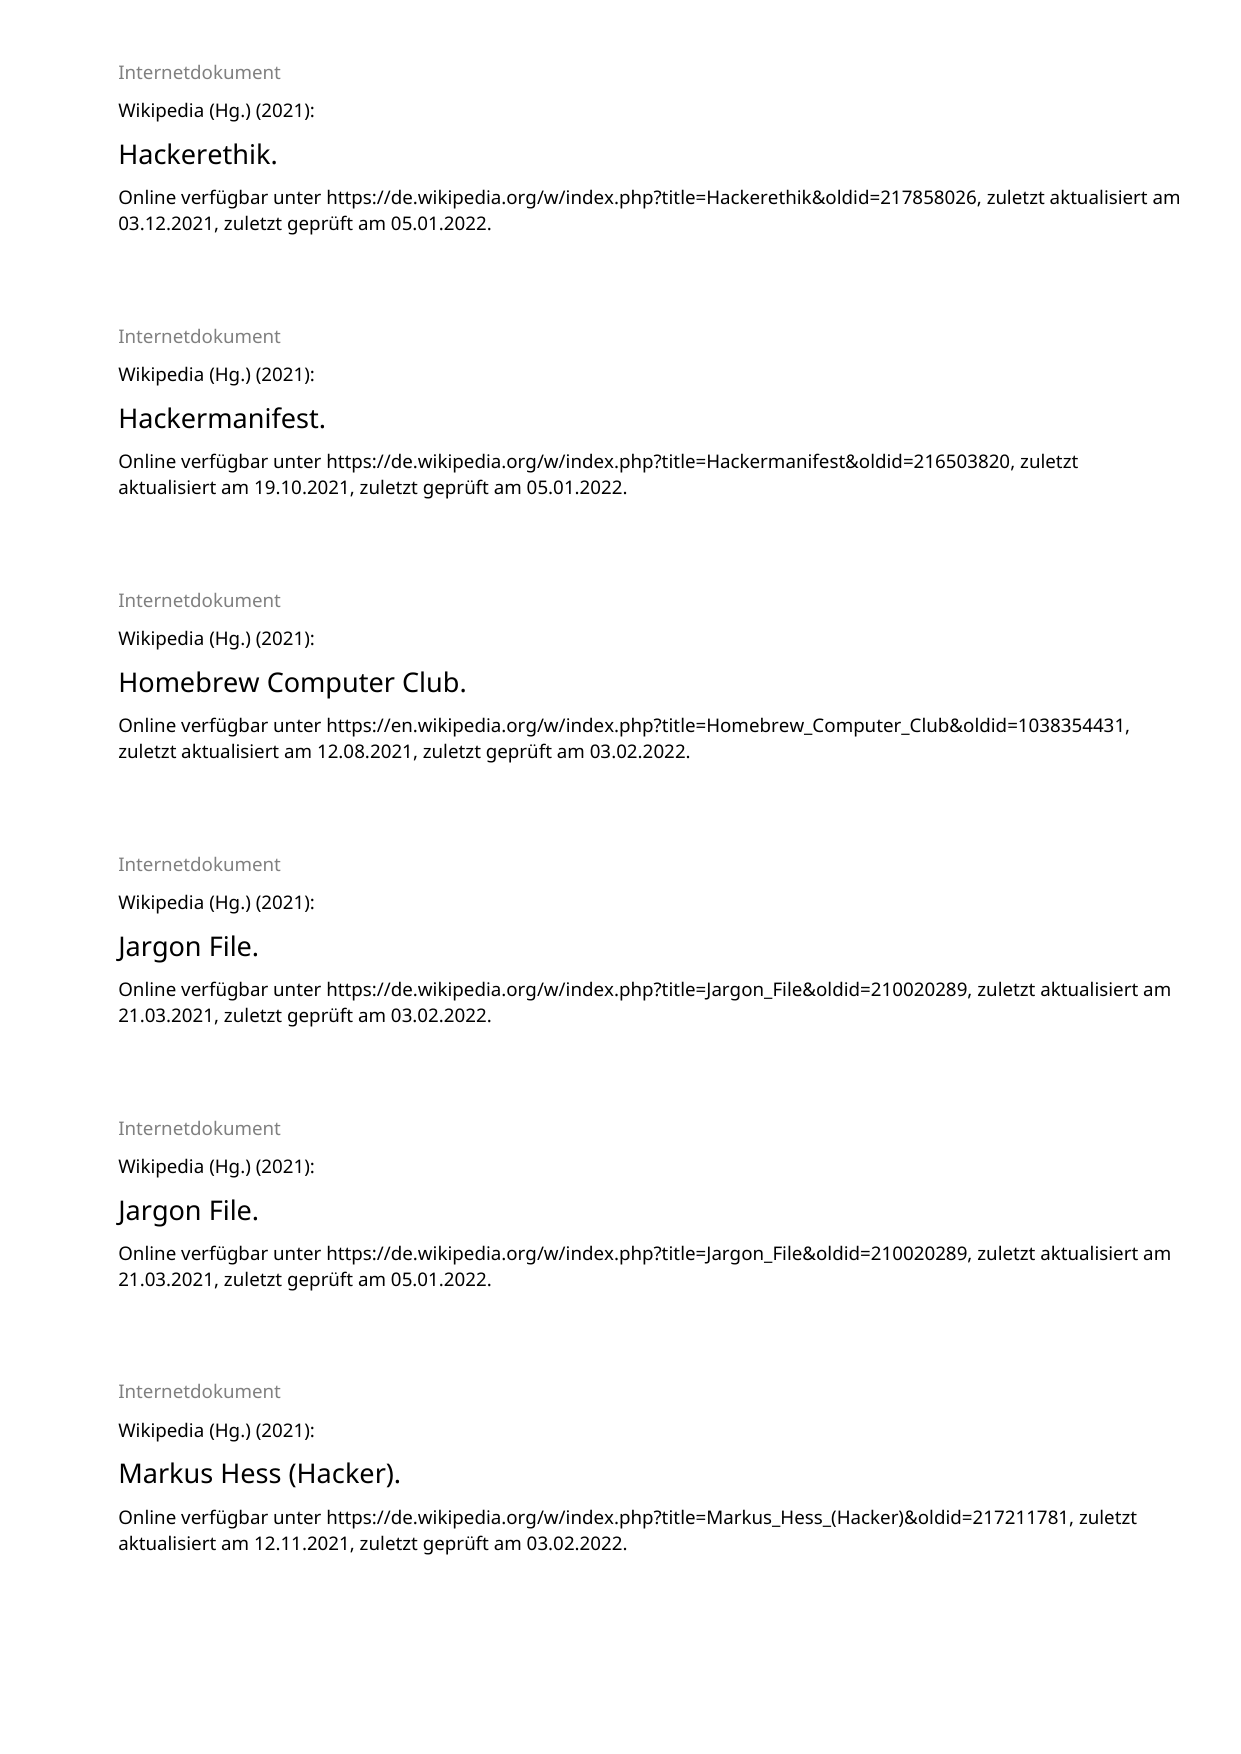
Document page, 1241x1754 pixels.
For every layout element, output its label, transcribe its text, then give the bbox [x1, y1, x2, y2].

text Online verfügbar unter https://de.wikipedia.org/w/index.php?title=Jargon_File&oldid=210020289, zuletzt aktualisiert am 21.03.2021, zuletzt geprüft am 03.02.2022. [118, 976, 1181, 1027]
title Homebrew Computer Club. [118, 663, 1181, 700]
title Wikipedia (Hg.) (2021): [118, 889, 1181, 914]
title Hackermanifest. [118, 399, 1181, 436]
text Internetdokument [118, 587, 1181, 612]
text Internetdokument [118, 1379, 1181, 1404]
title Wikipedia (Hg.) (2021): [118, 97, 1181, 123]
text Online verfügbar unter https://de.wikipedia.org/w/index.php?title=Markus_Hess_(Hacker)&oldid=217211781, zuletzt aktualisiert am 12.11.2021, zuletzt geprüft am 03.02.2022. [118, 1504, 1181, 1555]
title Wikipedia (Hg.) (2021): [118, 625, 1181, 651]
text Internetdokument [118, 1115, 1181, 1140]
text Online verfügbar unter https://en.wikipedia.org/w/index.php?title=Homebrew_Computer_Club&oldid=1038354431, zuletzt aktualisiert am 12.08.2021, zuletzt geprüft am 03.02.2022. [118, 712, 1181, 763]
title Wikipedia (Hg.) (2021): [118, 1417, 1181, 1442]
text Online verfügbar unter https://de.wikipedia.org/w/index.php?title=Jargon_File&oldid=210020289, zuletzt aktualisiert am 21.03.2021, zuletzt geprüft am 05.01.2022. [118, 1240, 1181, 1291]
text Internetdokument [118, 59, 1181, 84]
text Online verfügbar unter https://de.wikipedia.org/w/index.php?title=Hackerethik&oldid=217858026, zuletzt aktualisiert am 03.12.2021, zuletzt geprüft am 05.01.2022. [118, 184, 1181, 236]
text Internetdokument [118, 323, 1181, 348]
title Jargon File. [118, 927, 1181, 964]
title Wikipedia (Hg.) (2021): [118, 361, 1181, 387]
text Internetdokument [118, 851, 1181, 876]
title Wikipedia (Hg.) (2021): [118, 1153, 1181, 1178]
title Hackerethik. [118, 135, 1181, 172]
title Jargon File. [118, 1191, 1181, 1228]
text Online verfügbar unter https://de.wikipedia.org/w/index.php?title=Hackermanifest&oldid=216503820, zuletzt aktualisiert am 19.10.2021, zuletzt geprüft am 05.01.2022. [118, 448, 1181, 499]
title Markus Hess (Hacker). [118, 1455, 1181, 1492]
